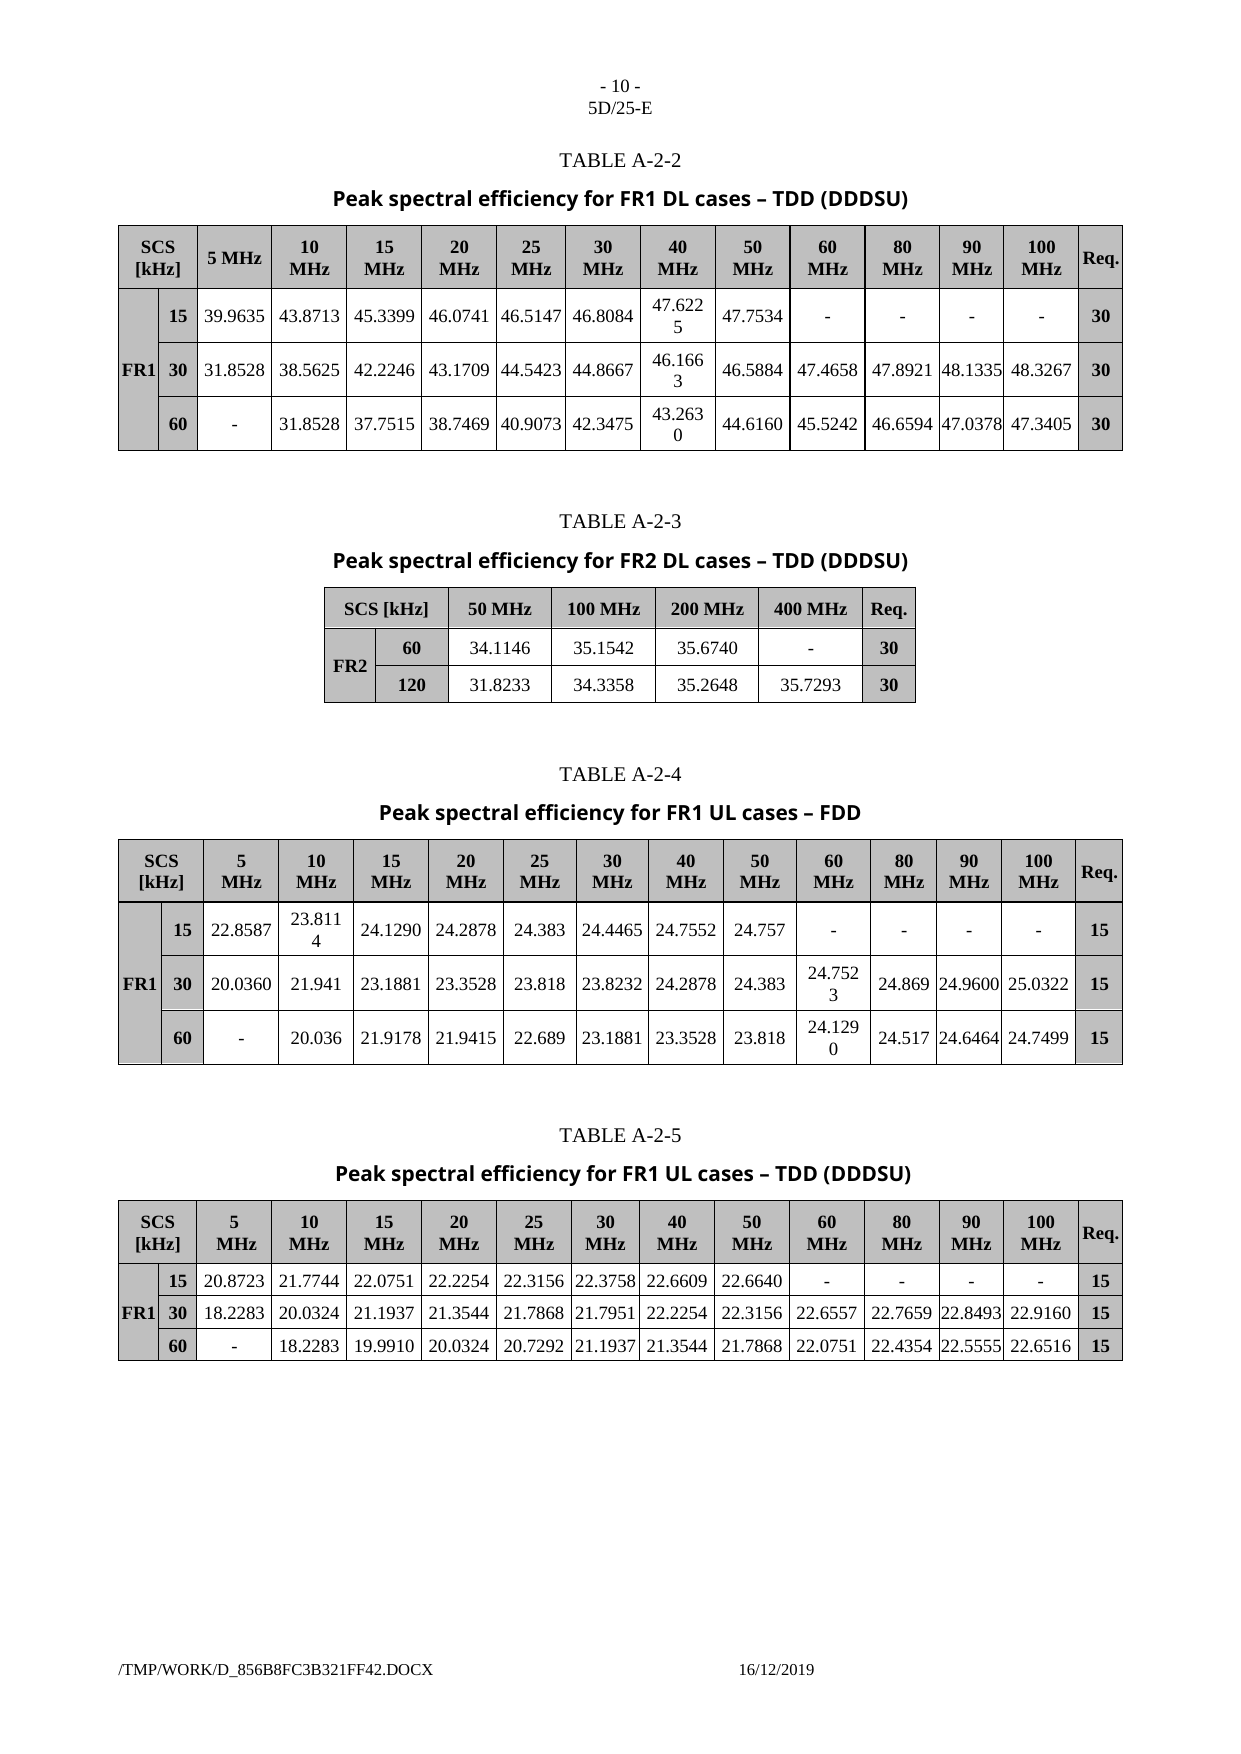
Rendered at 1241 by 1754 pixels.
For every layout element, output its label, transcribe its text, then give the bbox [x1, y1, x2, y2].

table_cell 48.3267 [1004, 343, 1078, 396]
table_cell 22.6516 [1004, 1329, 1078, 1360]
table_cell - [797, 903, 870, 955]
table_cell 22.0751 [347, 1264, 421, 1295]
table_cell 24.7499 [1002, 1011, 1075, 1063]
table_cell 22.3156 [715, 1296, 789, 1328]
table_cell - [866, 289, 939, 342]
table_cell 21.3544 [640, 1329, 714, 1360]
table_header 90 MHz [940, 226, 1003, 288]
table_cell 22.6640 [715, 1264, 789, 1295]
table_cell 46.5147 [497, 289, 565, 342]
table_cell 20.8723 [197, 1264, 271, 1295]
table_header 15 MHz [347, 226, 421, 288]
table_cell 22.2254 [422, 1264, 496, 1295]
table_header 50 MHz [715, 1201, 789, 1263]
table_cell - [1004, 1264, 1078, 1295]
table_cell 21.9178 [354, 1011, 428, 1063]
table_header 40 MHz [640, 1201, 714, 1263]
table_cell 20.0324 [422, 1329, 496, 1360]
table_cell 30 [1079, 397, 1122, 450]
table_cell 15 [1079, 1264, 1122, 1295]
table_header 100 MHz [1004, 1201, 1078, 1263]
table_cell 30 [863, 666, 915, 702]
table_header 30 MHz [572, 1201, 639, 1263]
table_cell 21.1937 [347, 1296, 421, 1328]
table_cell 24.1290 [354, 903, 428, 955]
table_header 30 MHz [566, 226, 640, 288]
table_cell 37.7515 [347, 397, 421, 450]
table_cell 46.8084 [566, 289, 640, 342]
table_cell 15 [1079, 1296, 1122, 1328]
table_cell 47.0378 [940, 397, 1003, 450]
table_header SCS [kHz] [119, 840, 203, 901]
table_cell 24.6464 [937, 1011, 1001, 1063]
table_cell 35.7293 [759, 666, 862, 702]
table_cell 38.7469 [422, 397, 496, 450]
table_cell FR1 [119, 1264, 158, 1360]
table_cell 21.7868 [497, 1296, 571, 1328]
table_cell 22.3758 [572, 1264, 639, 1295]
table_cell 22.5555 [940, 1329, 1003, 1360]
table_header 100 MHz [552, 588, 655, 627]
table_cell 21.941 [279, 956, 353, 1009]
table_cell 15 [159, 1264, 196, 1295]
table_header 100 MHz [1002, 840, 1075, 901]
title Peak spectral efficiency for FR1 DL cases – TDD (DDDSU) [118, 184, 1122, 213]
table_header 50 MHz [716, 226, 789, 288]
table_cell 21.7744 [272, 1264, 346, 1295]
table_header Req. [1076, 840, 1122, 901]
table_cell 24.2878 [429, 903, 503, 955]
table_cell 21.7951 [572, 1296, 639, 1328]
table_header 90 MHz [937, 840, 1001, 901]
table_cell 47.7534 [716, 289, 789, 342]
table_cell 24.383 [724, 956, 796, 1009]
table_cell 35.2648 [656, 666, 758, 702]
table_cell 22.0751 [790, 1329, 864, 1360]
table_cell - [1002, 903, 1075, 955]
table_cell 46.6594 [866, 397, 939, 450]
table_cell 47.8921 [866, 343, 939, 396]
table_cell 30 [863, 629, 915, 665]
table_header Req. [1079, 1201, 1122, 1263]
text Table A-2-3 [118, 509, 1122, 533]
table_cell 24.2878 [649, 956, 723, 1009]
table_header 10 MHz [279, 840, 353, 901]
table_cell 21.9415 [429, 1011, 503, 1063]
table_cell 24.7523 [797, 956, 870, 1009]
table_cell 15 [1076, 956, 1122, 1009]
table_cell 42.3475 [566, 397, 640, 450]
table_cell 47.6225 [641, 289, 715, 342]
table_cell 24.1290 [797, 1011, 870, 1063]
table_cell 22.2254 [640, 1296, 714, 1328]
table_header 30 MHz [577, 840, 648, 901]
table_cell 40.9073 [497, 397, 565, 450]
table_cell 24.757 [724, 903, 796, 955]
table_cell 35.6740 [656, 629, 758, 665]
table_header 40 MHz [649, 840, 723, 901]
table_header 100 MHz [1004, 226, 1078, 288]
table_cell 23.818 [724, 1011, 796, 1063]
table_cell 43.2630 [641, 397, 715, 450]
table_cell 31.8528 [272, 397, 346, 450]
table_header 80 MHz [865, 1201, 939, 1263]
table_header 25 MHz [497, 1201, 571, 1263]
table_header SCS [kHz] [119, 226, 197, 288]
table_cell 21.3544 [422, 1296, 496, 1328]
table_cell FR2 [325, 629, 375, 702]
table_cell 60 [376, 629, 448, 665]
table_cell - [940, 1264, 1003, 1295]
table_header 80 MHz [866, 226, 939, 288]
table_cell 22.8493 [940, 1296, 1003, 1328]
table_cell 35.1542 [552, 629, 655, 665]
table_cell 20.7292 [497, 1329, 571, 1360]
table_cell 60 [159, 1329, 196, 1360]
table_header 40 MHz [641, 226, 715, 288]
table_cell 25.0322 [1002, 956, 1075, 1009]
table_cell 47.4658 [791, 343, 864, 396]
table_cell 60 [159, 397, 197, 450]
table_cell 30 [159, 343, 197, 396]
table_header 20 MHz [429, 840, 503, 901]
table_cell 44.5423 [497, 343, 565, 396]
text Table A-2-4 [118, 761, 1122, 786]
table_cell 30 [162, 956, 203, 1009]
table_header 200 MHz [656, 588, 758, 627]
table_header 20 MHz [422, 226, 496, 288]
table_cell 15 [1076, 1011, 1122, 1063]
table_header 400 MHz [759, 588, 862, 627]
table_cell 44.6160 [716, 397, 789, 450]
table_cell 22.9160 [1004, 1296, 1078, 1328]
table_header 15 MHz [347, 1201, 421, 1263]
table_cell 19.9910 [347, 1329, 421, 1360]
table_cell 23.1881 [354, 956, 428, 1009]
table_cell - [198, 397, 271, 450]
table_cell 34.1146 [449, 629, 551, 665]
table_cell 24.9600 [937, 956, 1001, 1009]
table_cell 23.8232 [577, 956, 648, 1009]
table_cell 21.7868 [715, 1329, 789, 1360]
title Peak spectral efficiency for FR1 UL cases – TDD (DDDSU) [118, 1159, 1122, 1188]
table_cell 30 [159, 1296, 196, 1328]
title Peak spectral efficiency for FR2 DL cases – TDD (DDDSU) [118, 546, 1122, 574]
text Table A-2-5 [118, 1123, 1122, 1147]
table_cell - [791, 289, 864, 342]
text Table A-2-2 [118, 148, 1122, 172]
table_cell FR1 [119, 289, 158, 450]
table_cell 15 [1076, 903, 1122, 955]
table_cell - [790, 1264, 864, 1295]
table_cell 38.5625 [272, 343, 346, 396]
table_header 20 MHz [422, 1201, 496, 1263]
table_header 60 MHz [797, 840, 870, 901]
table_header SCS [kHz] [325, 588, 448, 627]
table_header Req. [1079, 226, 1122, 288]
table_cell 42.2246 [347, 343, 421, 396]
table_cell FR1 [119, 903, 161, 1063]
table_cell 34.3358 [552, 666, 655, 702]
table_cell 24.869 [871, 956, 936, 1009]
table_cell 22.689 [504, 1011, 576, 1063]
table_cell 20.0324 [272, 1296, 346, 1328]
table_cell 30 [1079, 343, 1122, 396]
table_cell 43.1709 [422, 343, 496, 396]
table_cell 22.4354 [865, 1329, 939, 1360]
table_cell - [1004, 289, 1078, 342]
table_header 60 MHz [790, 1201, 864, 1263]
table_cell 60 [162, 1011, 203, 1063]
table_cell 46.1663 [641, 343, 715, 396]
table_cell 20.036 [279, 1011, 353, 1063]
table_header 15 MHz [354, 840, 428, 901]
table_cell 22.8587 [204, 903, 278, 955]
table_cell 15 [159, 289, 197, 342]
table_cell 21.1937 [572, 1329, 639, 1360]
table_header 25 MHz [497, 226, 565, 288]
table_header 10 MHz [272, 226, 346, 288]
table_header SCS [kHz] [119, 1201, 196, 1263]
table_cell 18.2283 [272, 1329, 346, 1360]
table_cell 24.383 [504, 903, 576, 955]
table_header 5 MHz [197, 1201, 271, 1263]
table_cell 45.5242 [791, 397, 864, 450]
table_header 60 MHz [791, 226, 864, 288]
table_cell 24.4465 [577, 903, 648, 955]
table_cell 23.3528 [429, 956, 503, 1009]
title Peak spectral efficiency for FR1 UL cases – FDD [118, 798, 1122, 826]
table_header 5 MHz [198, 226, 271, 288]
table_cell - [940, 289, 1003, 342]
table_header Req. [863, 588, 915, 627]
table_cell 23.1881 [577, 1011, 648, 1063]
table_cell 45.3399 [347, 289, 421, 342]
table_cell 22.7659 [865, 1296, 939, 1328]
table_header 5 MHz [204, 840, 278, 901]
table_header 80 MHz [871, 840, 936, 901]
table_cell 15 [162, 903, 203, 955]
table_cell - [197, 1329, 271, 1360]
table_cell 44.8667 [566, 343, 640, 396]
table_cell 22.6609 [640, 1264, 714, 1295]
table_cell - [871, 903, 936, 955]
table_cell 24.7552 [649, 903, 723, 955]
table_cell 31.8233 [449, 666, 551, 702]
table_cell 120 [376, 666, 448, 702]
table_cell - [865, 1264, 939, 1295]
table_cell 48.1335 [940, 343, 1003, 396]
table_cell 20.0360 [204, 956, 278, 1009]
table_cell 15 [1079, 1329, 1122, 1360]
table_cell 46.0741 [422, 289, 496, 342]
table_cell 23.818 [504, 956, 576, 1009]
table_header 25 MHz [504, 840, 576, 901]
table_cell 30 [1079, 289, 1122, 342]
table_header 90 MHz [940, 1201, 1003, 1263]
table_cell 39.9635 [198, 289, 271, 342]
table_cell - [937, 903, 1001, 955]
table_cell 43.8713 [272, 289, 346, 342]
table_cell 47.3405 [1004, 397, 1078, 450]
table_cell 18.2283 [197, 1296, 271, 1328]
table_cell 23.3528 [649, 1011, 723, 1063]
table_cell - [204, 1011, 278, 1063]
table_cell 31.8528 [198, 343, 271, 396]
table_header 10 MHz [272, 1201, 346, 1263]
table_header 50 MHz [724, 840, 796, 901]
table_header 50 MHz [449, 588, 551, 627]
table_cell 22.6557 [790, 1296, 864, 1328]
table_cell 24.517 [871, 1011, 936, 1063]
table_cell 22.3156 [497, 1264, 571, 1295]
table_cell 46.5884 [716, 343, 789, 396]
table_cell - [759, 629, 862, 665]
table_cell 23.8114 [279, 903, 353, 955]
